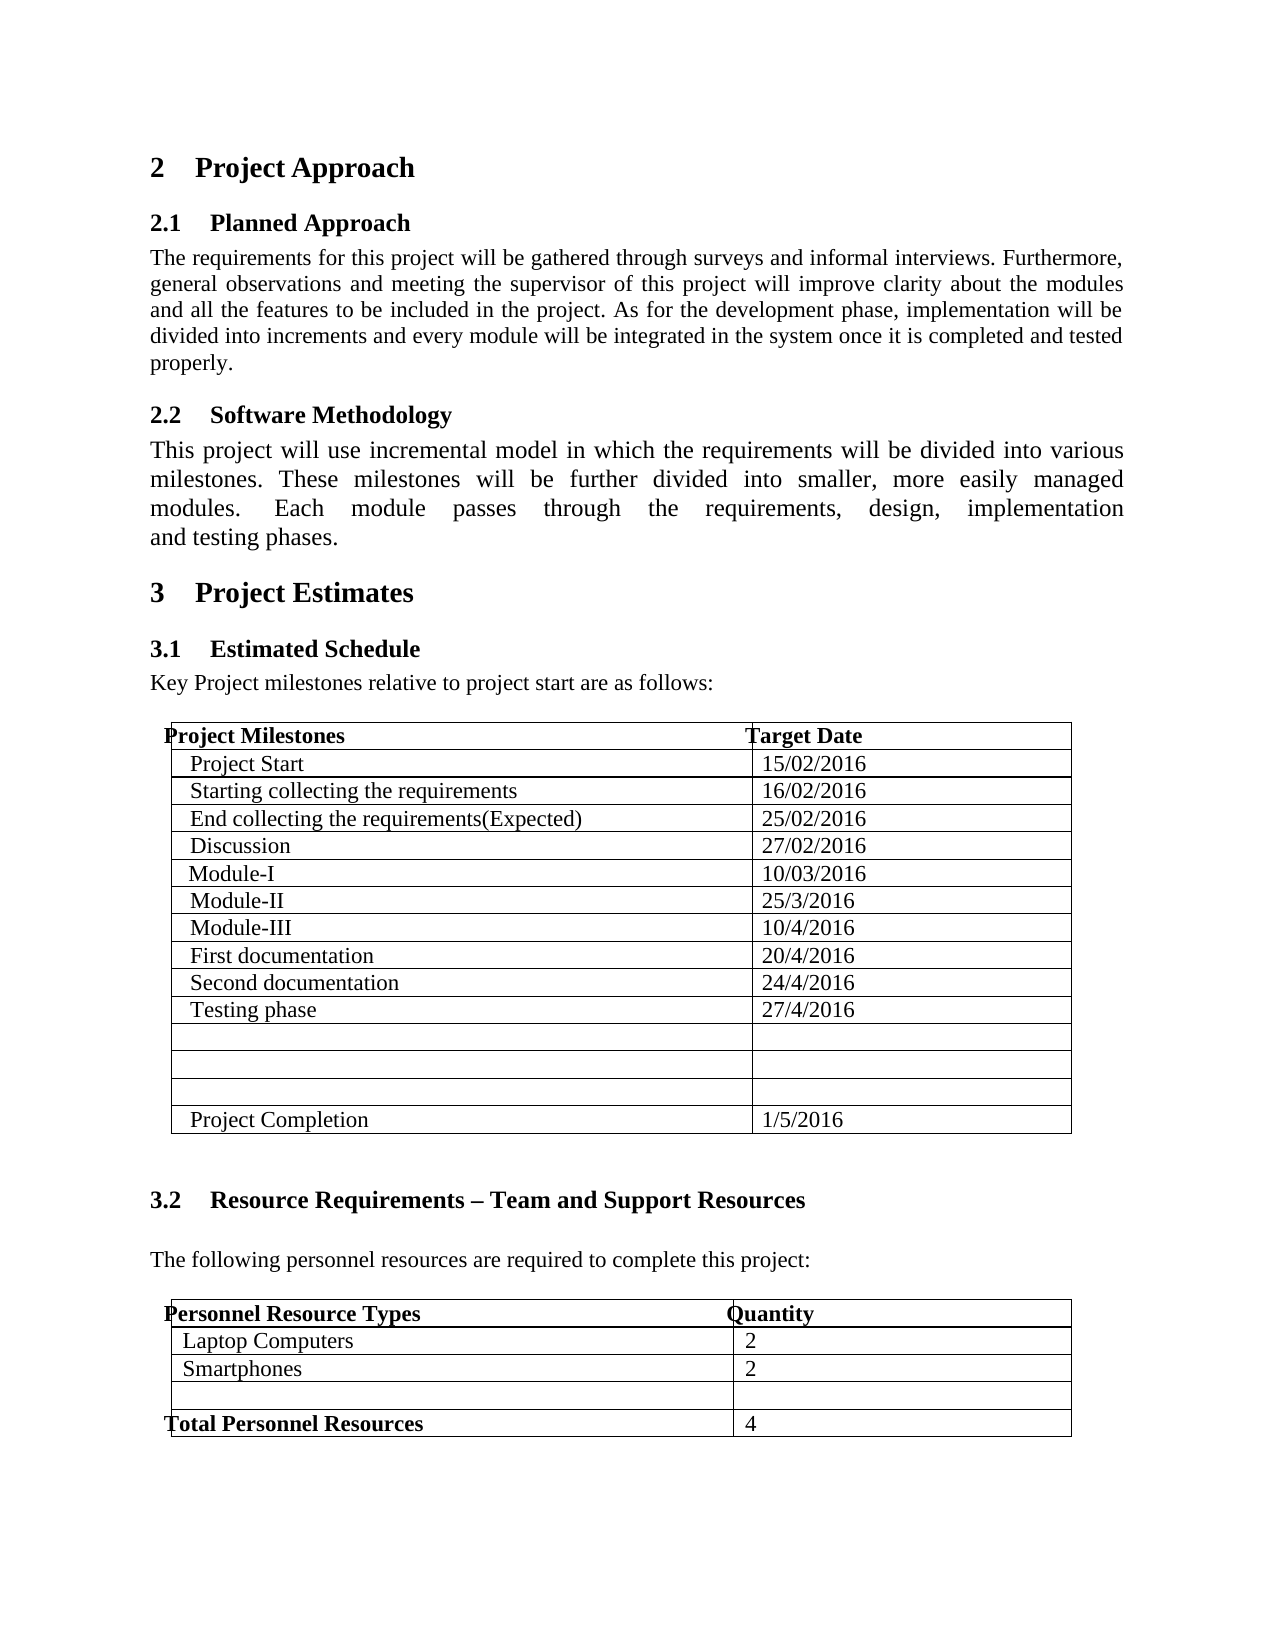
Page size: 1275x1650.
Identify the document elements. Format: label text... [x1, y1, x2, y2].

table_cell Total Personnel Resources [172, 1410, 733, 1436]
subtitle Project Approach [150, 150, 1125, 183]
table_cell 27/02/2016 [753, 832, 1071, 858]
table_cell 15/02/2016 [753, 750, 1071, 776]
table_header Quantity [734, 1300, 1071, 1326]
table_cell [734, 1382, 1071, 1408]
table_cell Module-III [172, 914, 752, 941]
text The requirements for this project will be gathered through surveys and informal interviews. Furthermore, general observations and meeting the supervisor of this project will improve clarity about the modules and all the features to be included in the project. As for the development phase, implementation will be divided into increments and every module will be integrated in the system once it is completed and tested properly. [150, 243, 1125, 375]
table_cell 27/4/2016 [753, 997, 1071, 1023]
table_cell Module-II [172, 887, 752, 913]
table_cell 2 [734, 1355, 1071, 1381]
table_cell Module-I [172, 860, 752, 886]
table_cell Testing phase [172, 997, 752, 1023]
table_cell First documentation [172, 942, 752, 968]
text Key Project milestones relative to project start are as follows: [150, 669, 1125, 695]
table_cell Project Completion [172, 1106, 752, 1132]
table_cell [753, 1051, 1071, 1078]
table_cell [172, 1382, 733, 1408]
subtitle Planned Approach [150, 208, 1125, 237]
table_cell End collecting the requirements(Expected) [172, 805, 752, 831]
table_cell [753, 1079, 1071, 1105]
table_cell 25/3/2016 [753, 887, 1071, 913]
table_cell 25/02/2016 [753, 805, 1071, 831]
table_cell 24/4/2016 [753, 969, 1071, 996]
table_cell 20/4/2016 [753, 942, 1071, 968]
table_cell [172, 1079, 752, 1105]
table_header Target Date [753, 723, 1071, 749]
subtitle Software Methodology [150, 400, 1125, 429]
subtitle Estimated Schedule [150, 634, 1125, 663]
table_header Personnel Resource Types [172, 1300, 733, 1326]
table_cell Starting collecting the requirements [172, 778, 752, 804]
table_cell 2 [734, 1328, 1071, 1354]
table_cell [172, 1051, 752, 1078]
table_cell Discussion [172, 832, 752, 858]
table_cell 16/02/2016 [753, 778, 1071, 804]
table_header Project Milestones [172, 723, 752, 749]
table_cell [172, 1024, 752, 1050]
subtitle Resource Requirements – Team and Support Resources [150, 1185, 1125, 1214]
text The following personnel resources are required to complete this project: [150, 1246, 1125, 1273]
table_cell 1/5/2016 [753, 1106, 1071, 1132]
table_cell Second documentation [172, 969, 752, 996]
table_cell 4 [734, 1410, 1071, 1436]
table_cell 10/4/2016 [753, 914, 1071, 941]
table_cell Smartphones [172, 1355, 733, 1381]
text This project will use incremental model in which the requirements will be divided into various milestones. These milestones will be further divided into smaller, more easily managed modules. Each module passes through the requirements, design, implementation and testing phases. [150, 435, 1125, 550]
table_cell Project Start [172, 750, 752, 776]
subtitle Project Estimates [150, 575, 1125, 609]
table_cell [753, 1024, 1071, 1050]
table_cell 10/03/2016 [753, 860, 1071, 886]
table_cell Laptop Computers [172, 1328, 733, 1354]
